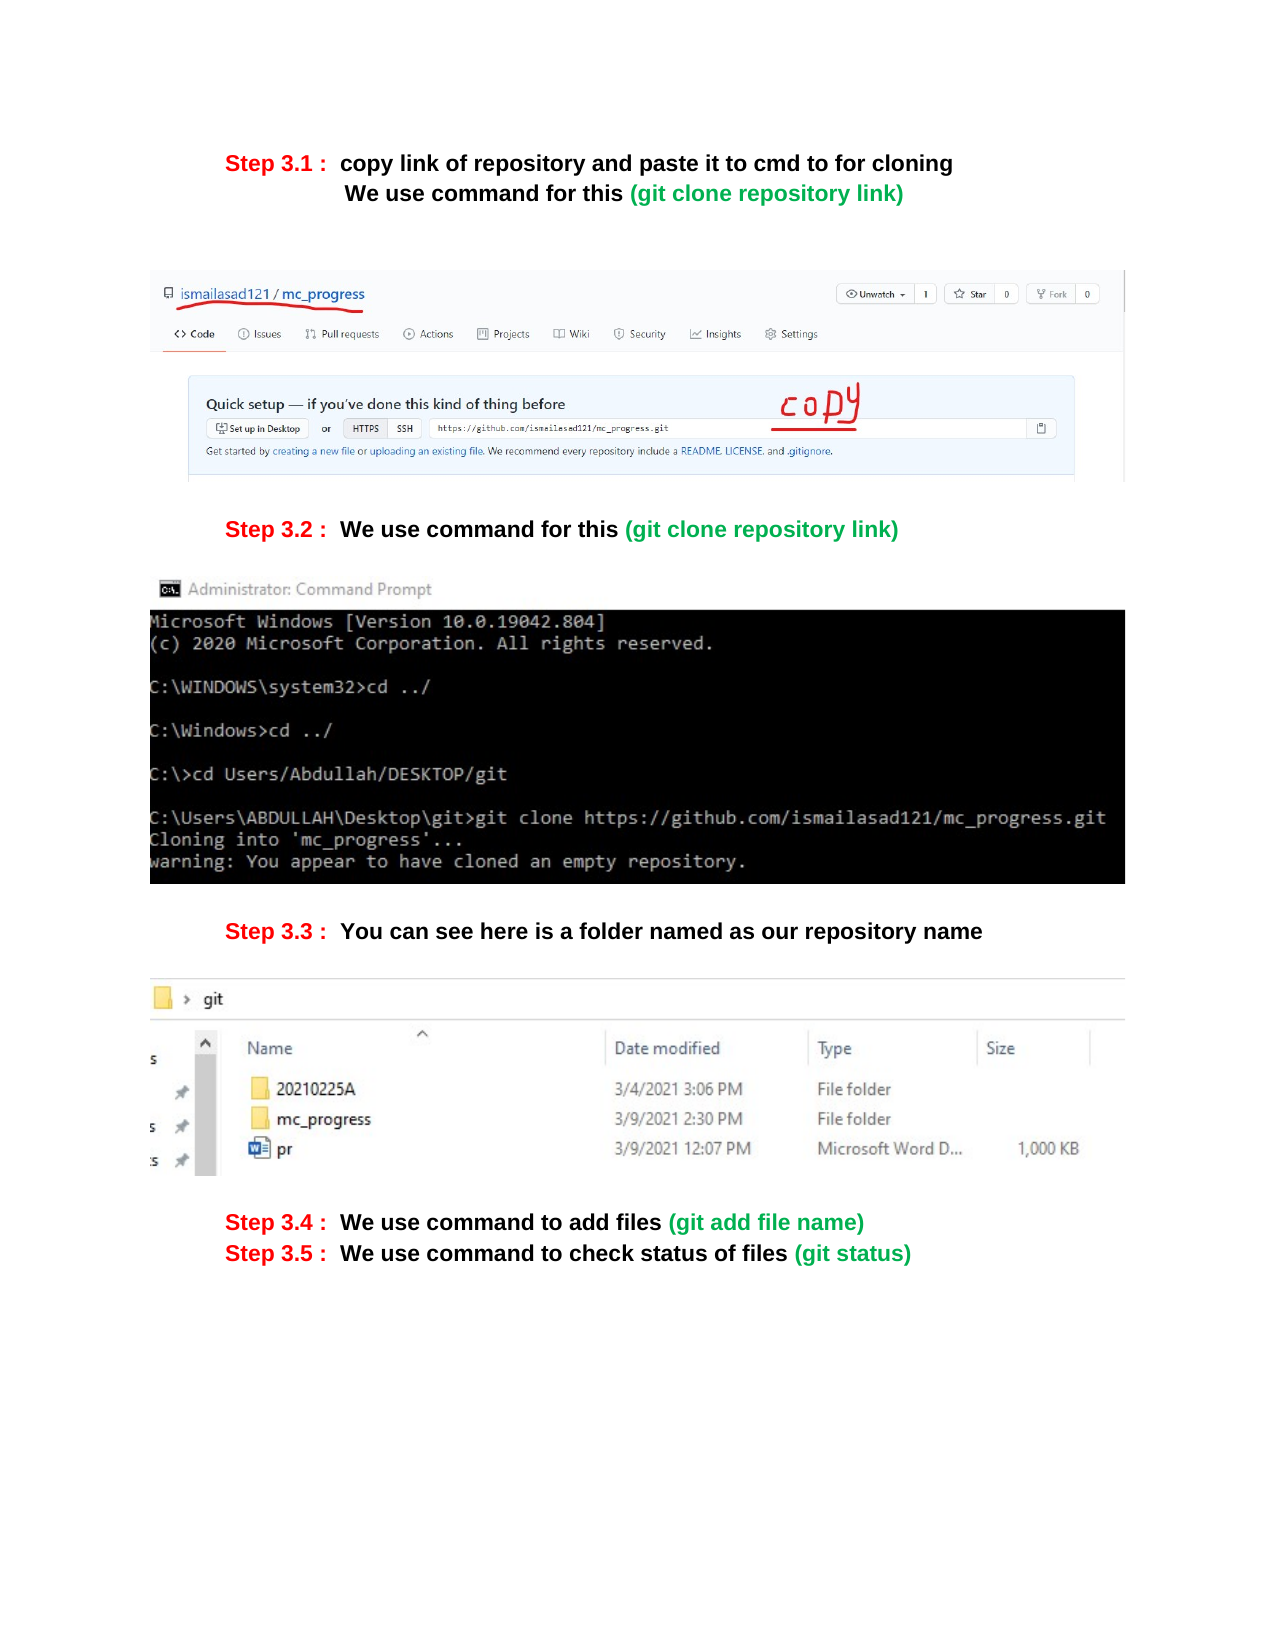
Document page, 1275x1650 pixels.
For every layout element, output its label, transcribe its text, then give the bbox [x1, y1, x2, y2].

text We use command for this (git clone repository link) [150, 180, 1125, 207]
text Step 3.5 : We use command to check status of files (git status) [150, 1239, 1125, 1266]
text Step 3.4 : We use command to add files (git add file name) [150, 1209, 1125, 1236]
picture [150, 270, 1125, 482]
text Step 3.1 : copy link of repository and paste it to cmd to for cloning [150, 150, 1125, 176]
text Step 3.2 : We use command for this (git clone repository link) [150, 516, 1125, 542]
text Step 3.3 : You can see here is a folder named as our repository name [150, 918, 1125, 944]
picture [150, 978, 1125, 1176]
picture [150, 576, 1125, 884]
